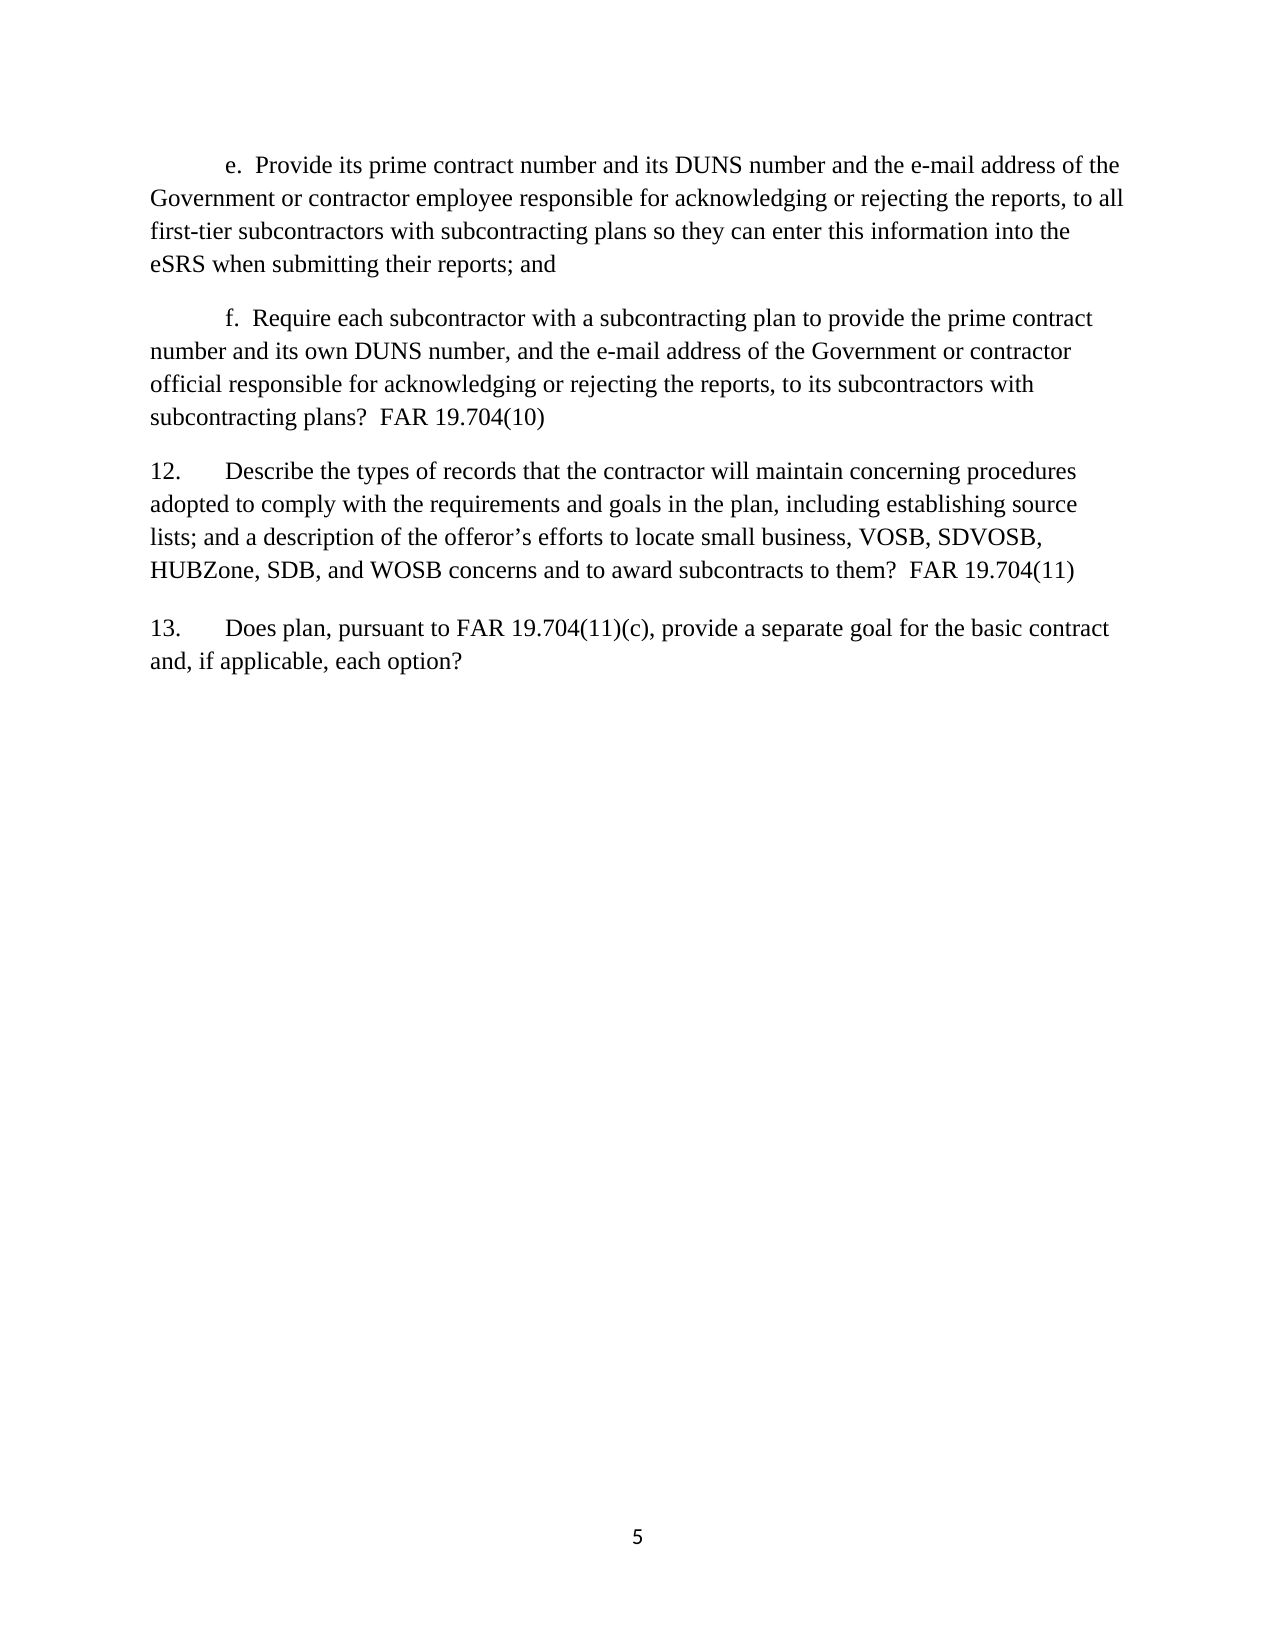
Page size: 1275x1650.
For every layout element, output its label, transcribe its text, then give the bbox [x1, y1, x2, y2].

text f. Require each subcontractor with a subcontracting plan to provide the prime contract number and its own DUNS number, and the e-mail address of the Government or contractor official responsible for acknowledging or rejecting the reports, to its subcontractors with subcontracting plans? FAR 19.704(10) [150, 303, 1125, 431]
text 13. Does plan, pursuant to FAR 19.704(11)(c), provide a separate goal for the basic contract and, if applicable, each option? [150, 613, 1125, 675]
text e. Provide its prime contract number and its DUNS number and the e-mail address of the Government or contractor employee responsible for acknowledging or rejecting the reports, to all first-tier subcontractors with subcontracting plans so they can enter this information into the eSRS when submitting their reports; and [150, 150, 1125, 278]
list Describe the types of records that the contractor will maintain concerning procedures adopted to comply with the requirements and goals in the plan, including establishing source lists; and a description of the offeror’s efforts to locate small business, VOSB, SDVOSB, HUBZone, SDB, and WOSB concerns and to award subcontracts to them? FAR 19.704(11) [150, 456, 1125, 584]
